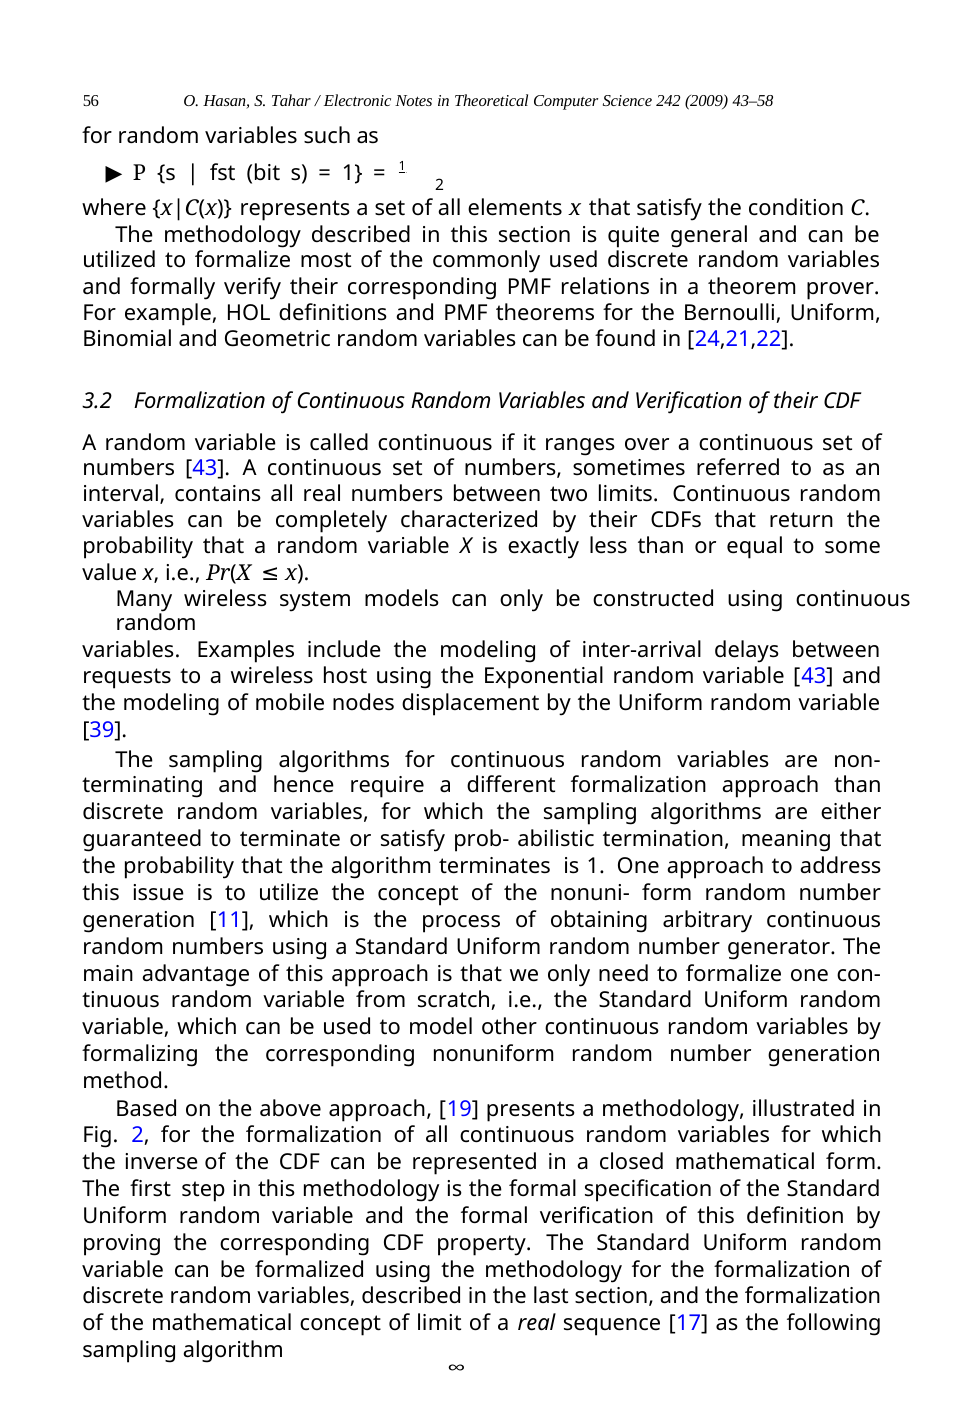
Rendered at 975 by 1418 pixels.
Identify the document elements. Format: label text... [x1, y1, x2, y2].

text The sampling algorithms for continuous random variables are non-terminating and hence require a different formalization approach than discrete random variables, for which the sampling algorithms are either guaranteed to terminate or satisfy prob- abilistic termination, meaning that the probability that the algorithm terminates is 1. One approach to address this issue is to utilize the concept of the nonuni- form random number generation [11], which is the process of obtaining arbitrary continuous random numbers using a Standard Uniform random number generator. The main advantage of this approach is that we only need to formalize one con- tinuous random variable from scratch, i.e., the Standard Uniform random variable, which can be used to model other continuous random variables by formalizing the corresponding nonuniform random number generation method. [82, 746, 882, 1095]
text where {x|C(x)} represents a set of all elements x that satisfy the condition C. [82, 189, 910, 222]
text for random variables such as [82, 120, 910, 150]
text ▶ P {s | fst (bit s) = 1} = 1 [105, 157, 910, 187]
text A random variable is called continuous if it ranges over a continuous set of numbers [43]. A continuous set of numbers, sometimes referred to as an interval, contains all real numbers between two limits. Continuous random variables can be completely characterized by their CDFs that return the probability that a random variable X is exactly less than or equal to some value x, i.e., Pr(X ≤ x). [82, 429, 882, 586]
text The methodology described in this section is quite general and can be utilized to formalize most of the commonly used discrete random variables and formally verify their corresponding PMF relations in a theorem prover. For example, HOL definitions and PMF theorems for the Bernoulli, Uniform, Binomial and Geometric random variables can be found in [24,21,22]. [82, 222, 881, 353]
text Many wireless system models can only be constructed using continuous random [115, 586, 910, 636]
text variables. Examples include the modeling of inter-arrival delays between requests to a wireless host using the Exponential random variable [43] and the modeling of mobile nodes displacement by the Uniform random variable [39]. [82, 636, 881, 744]
text Based on the above approach, [19] presents a methodology, illustrated in Fig. 2, for the formalization of all continuous random variables for which the inverse of the CDF can be represented in a closed mathematical form. The first step in this methodology is the formal specification of the Standard Uniform random variable and the formal verification of this definition by proving the corresponding CDF property. The Standard Uniform random variable can be formalized using the methodology for the formalization of discrete random variables, described in the last section, and the formalization of the mathematical concept of limit of a real sequence [17] as the following sampling algorithm [82, 1095, 882, 1364]
list Formalization of Continuous Random Variables and Veriﬁcation of their CDF [82, 384, 910, 414]
